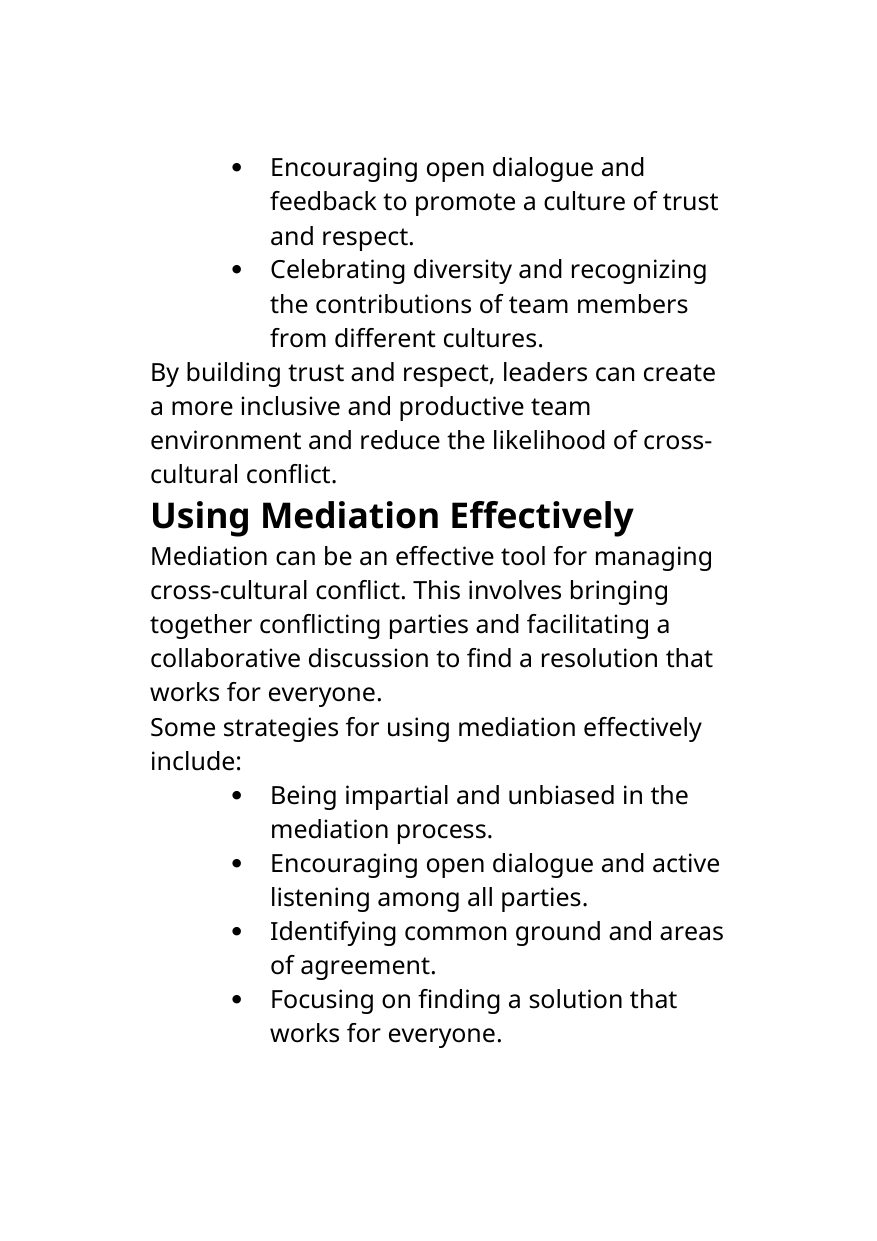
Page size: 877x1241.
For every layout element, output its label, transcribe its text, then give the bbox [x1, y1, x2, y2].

subtitle Using Mediation Effectively [150, 491, 727, 539]
text Mediation can be an effective tool for managing cross-cultural conflict. This involves bringing together conflicting parties and facilitating a collaborative discussion to find a resolution that works for everyone. [150, 539, 727, 709]
list Celebrating diversity and recognizing the contributions of team members from different cultures. [232, 252, 727, 354]
list Being impartial and unbiased in the mediation process. [232, 777, 727, 845]
text By building trust and respect, leaders can create a more inclusive and productive team environment and reduce the likelihood of cross-cultural conflict. [150, 354, 727, 491]
list Encouraging open dialogue and feedback to promote a culture of trust and respect. [232, 150, 727, 252]
list Focusing on finding a solution that works for everyone. [232, 982, 727, 1050]
text Some strategies for using mediation effectively include: [150, 709, 727, 777]
list Identifying common ground and areas of agreement. [232, 913, 727, 982]
list Encouraging open dialogue and active listening among all parties. [232, 845, 727, 913]
